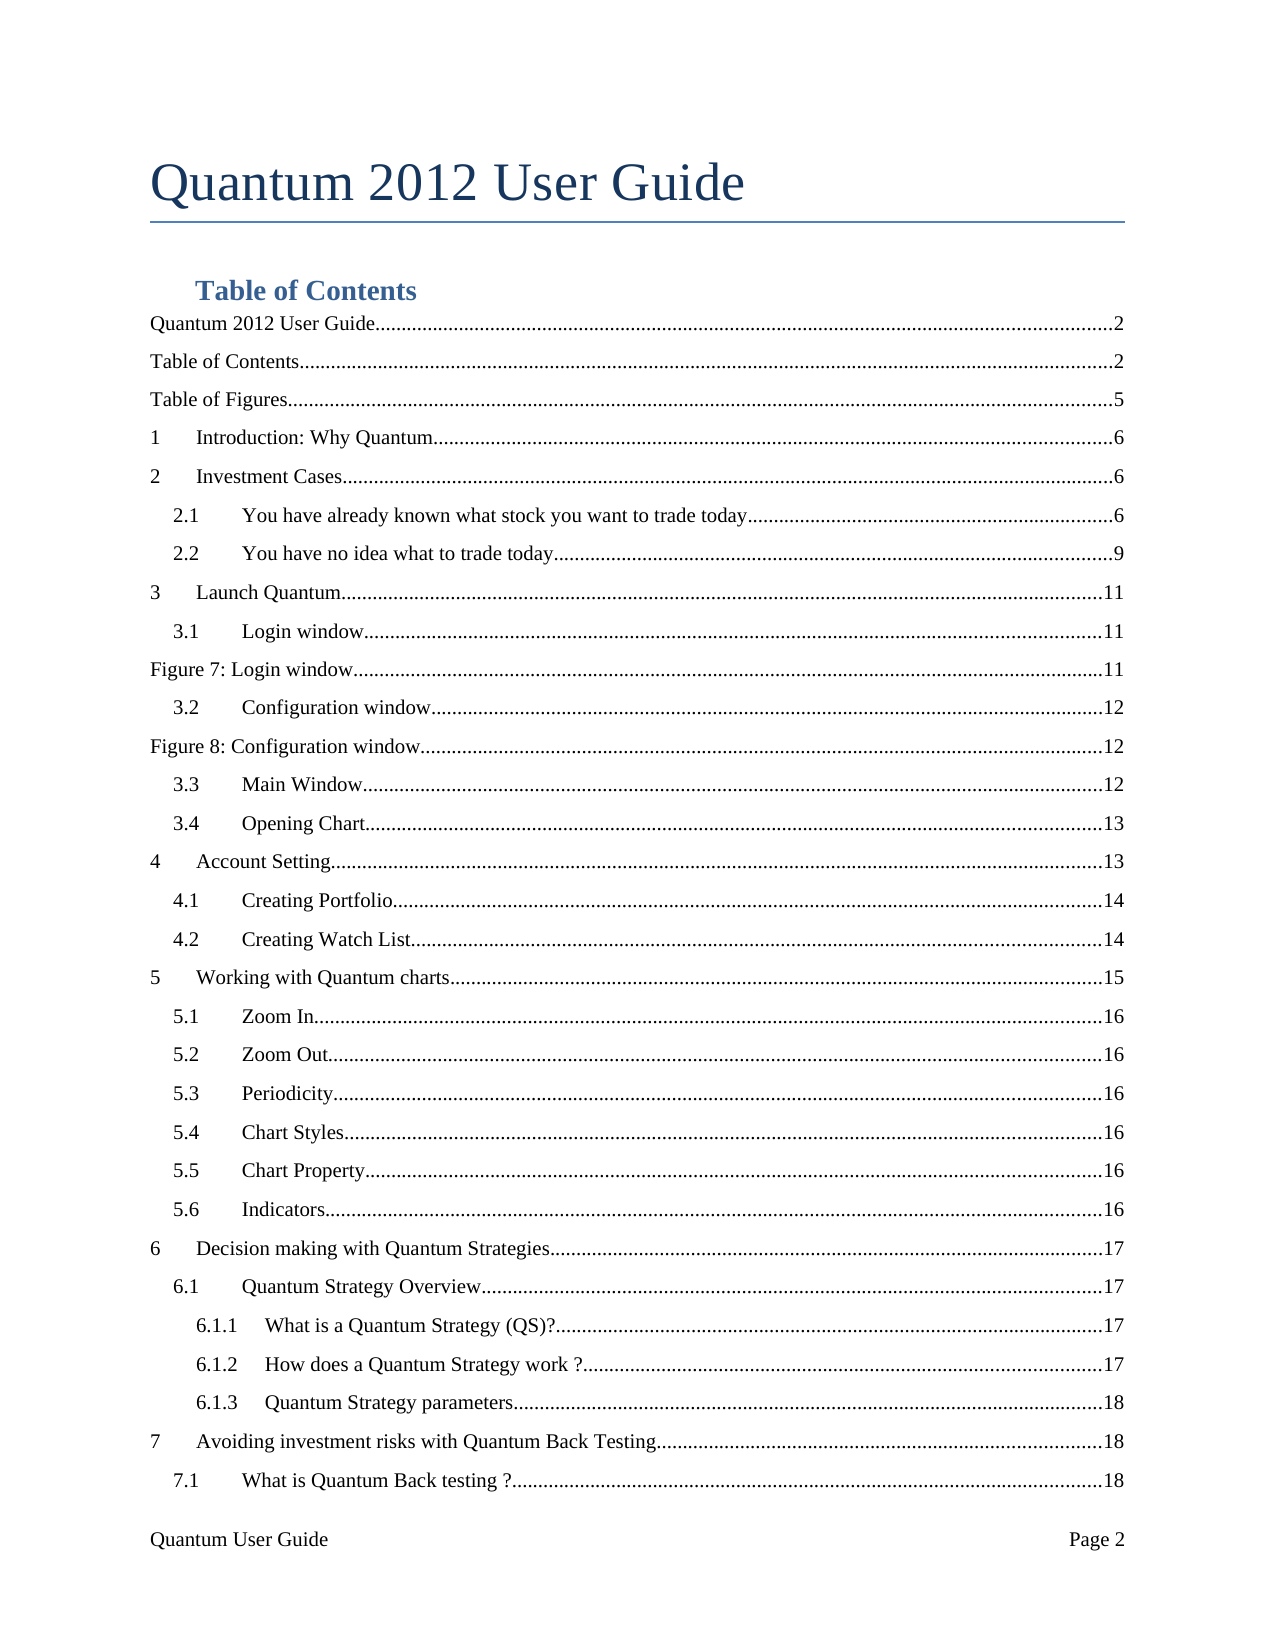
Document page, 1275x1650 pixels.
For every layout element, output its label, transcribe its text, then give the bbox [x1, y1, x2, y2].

title Quantum 2012 User Guide [150, 150, 1125, 221]
